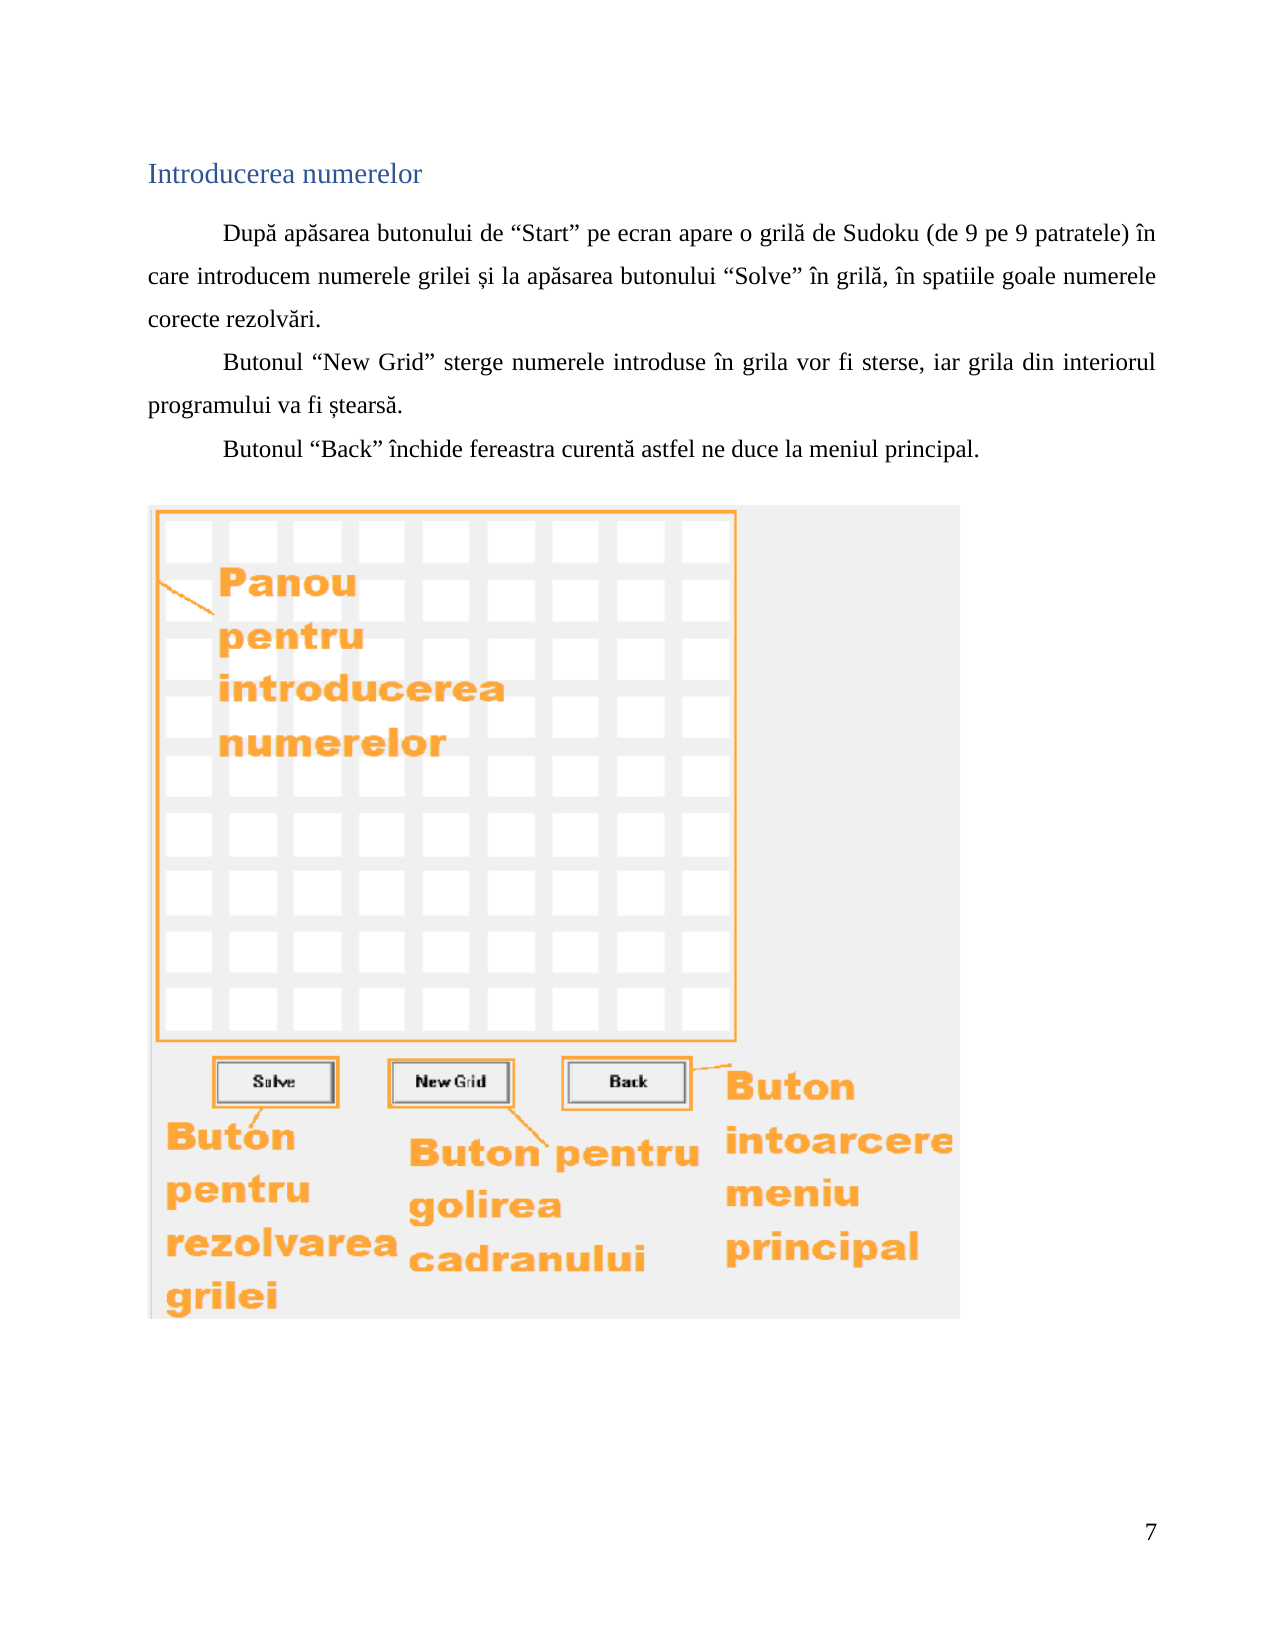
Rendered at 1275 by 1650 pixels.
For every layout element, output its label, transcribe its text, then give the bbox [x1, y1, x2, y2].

text Butonul “Back” închide fereastra curentă astfel ne duce la meniul principal. [148, 434, 1157, 462]
text După apăsarea butonului de “Start” pe ecran apare o grilă de Sudoku (de 9 pe 9 patratele) în care introducem numerele grilei și la apăsarea butonului “Solve” în grilă, în spatiile goale numerele corecte rezolvări. [148, 218, 1157, 333]
text Butonul “New Grid” sterge numerele introduse în grila vor fi sterse, iar grila din interiorul programului va fi ștearsă. [148, 347, 1157, 419]
subtitle Introducerea numerelor [148, 156, 1157, 189]
picture [147, 505, 961, 1319]
